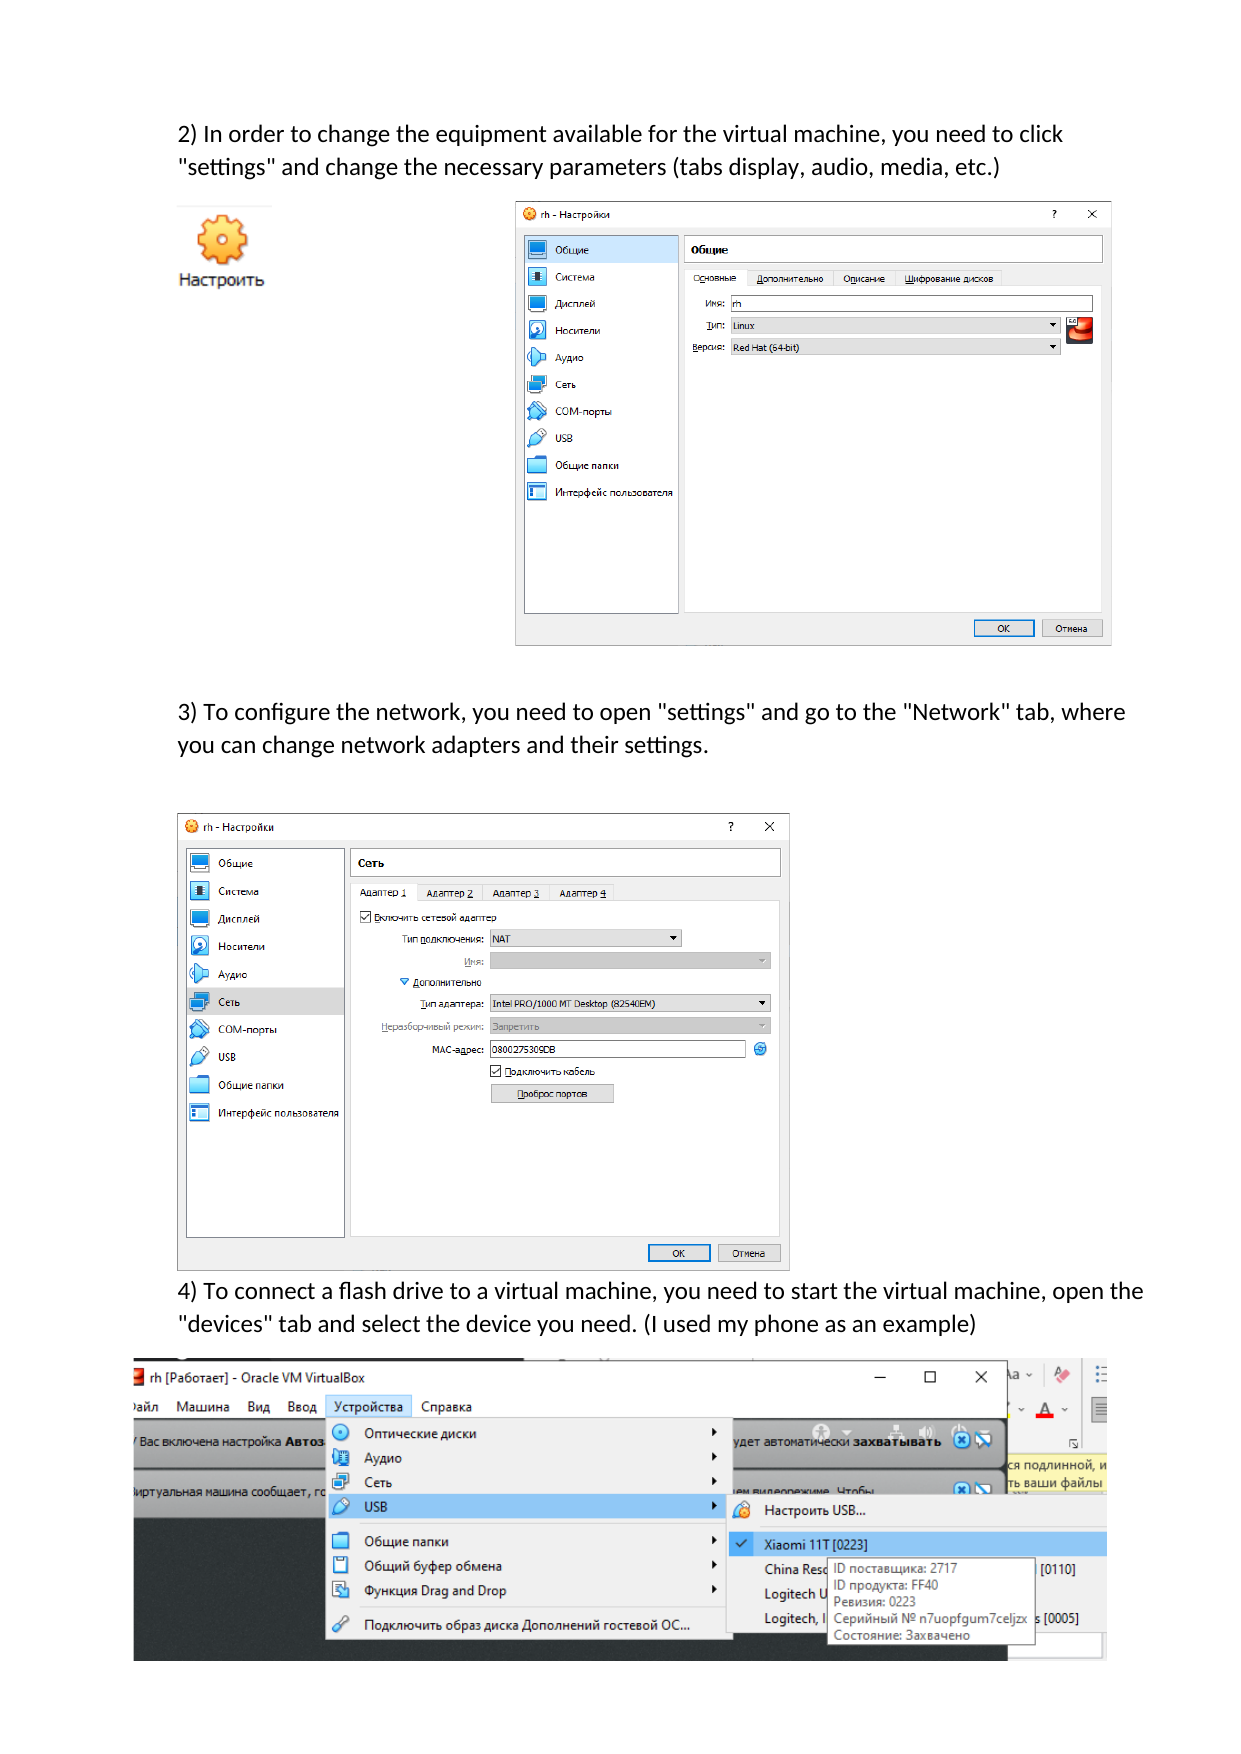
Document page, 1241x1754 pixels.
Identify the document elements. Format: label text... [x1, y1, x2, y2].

text 3) To configure the network, you need to open "settings" and go to the "Network" tab, where you can change network adapters and their settings. [177, 696, 1152, 760]
picture [176, 201, 272, 294]
text 2) In order to change the equipment available for the virtual machine, you need to click "settings" and change the necessary parameters (tabs display, audio, media, etc.) [177, 118, 1152, 182]
picture [177, 813, 790, 1271]
picture [515, 201, 1112, 646]
text 4) To connect a flash drive to a virtual machine, you need to start the virtual machine, open the "devices" tab and select the device you need. (I used my phone as an example) [177, 1275, 1152, 1338]
picture [133, 1358, 1107, 1661]
